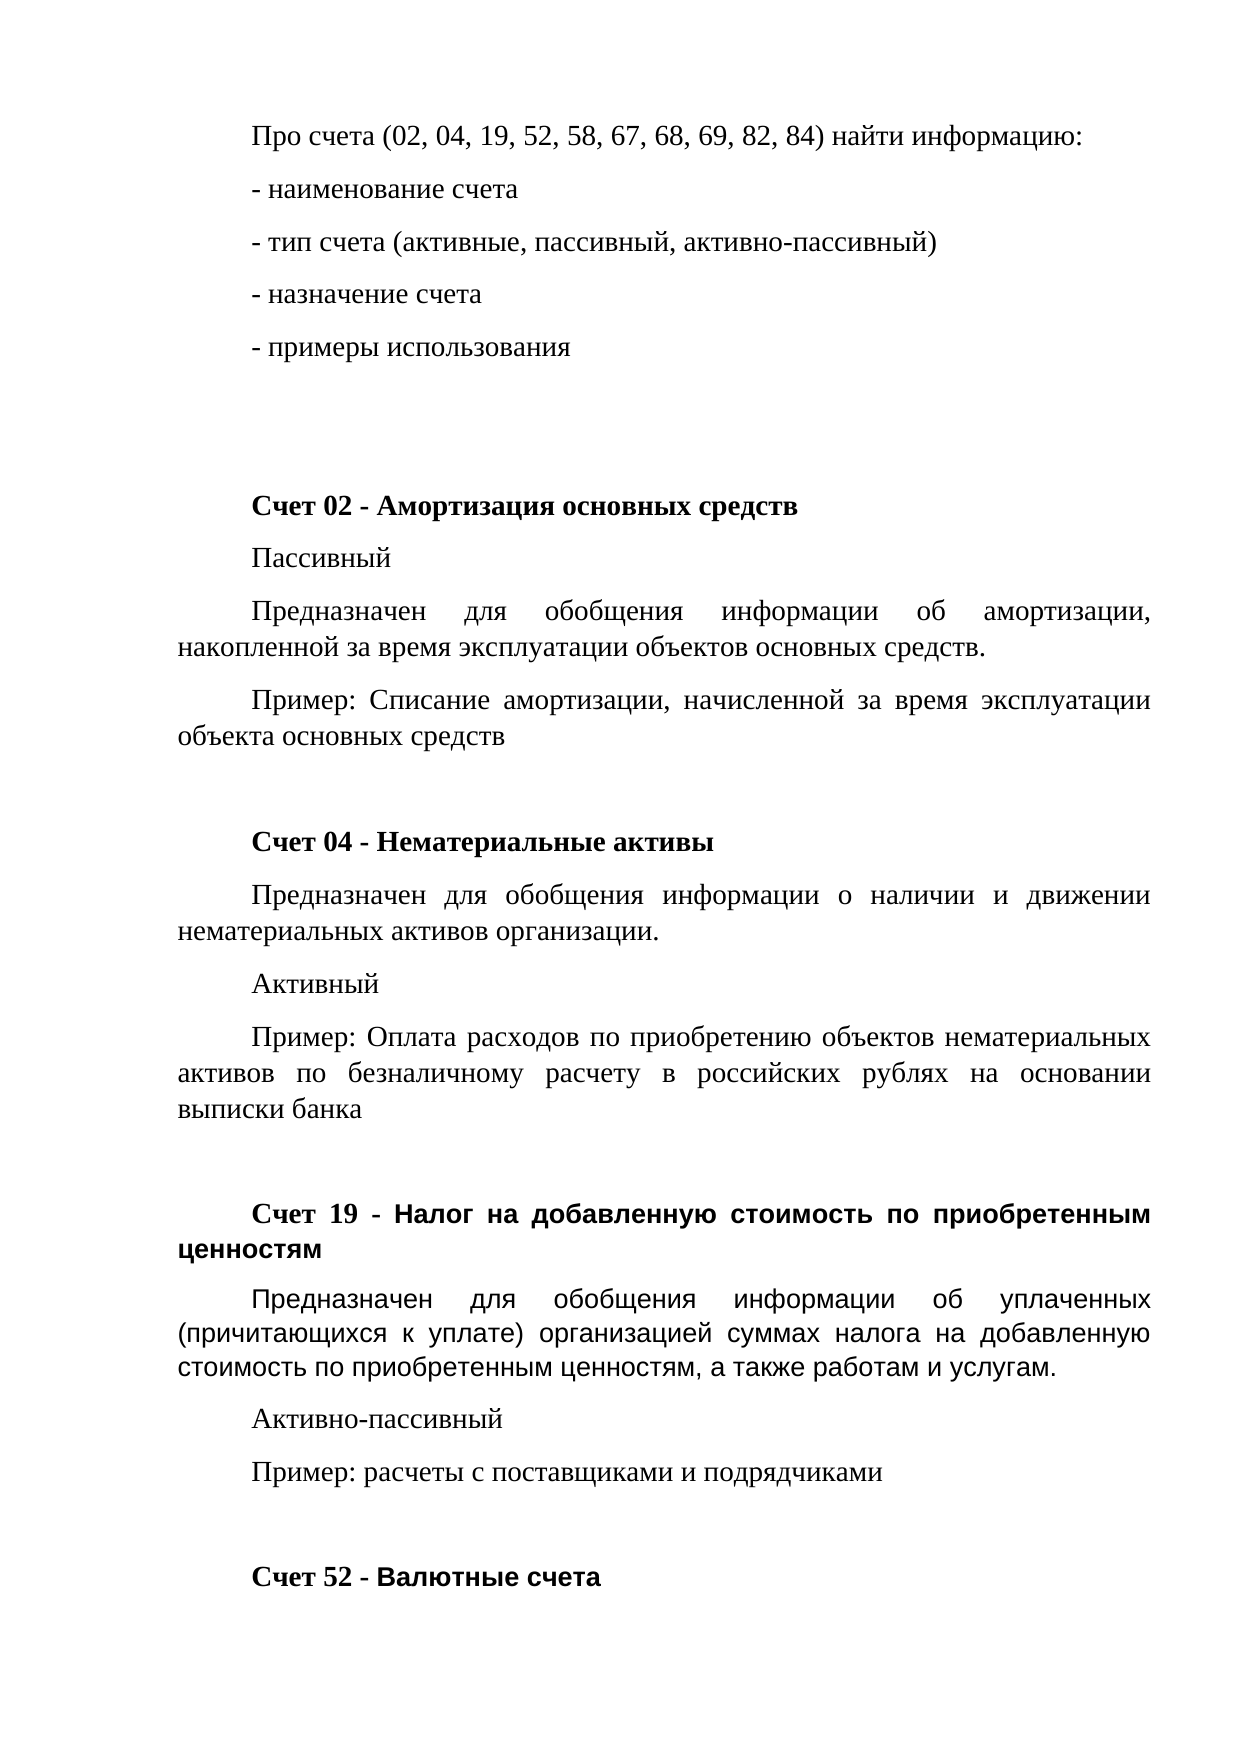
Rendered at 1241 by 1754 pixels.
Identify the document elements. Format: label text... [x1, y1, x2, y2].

text Предназначен для обобщения информации об амортизации, накопленной за время эксплуатации объектов основных средств. [177, 593, 1152, 663]
text Пример: Оплата расходов по приобретению объектов нематериальных активов по безналичному расчету в российских рублях на основании выписки банка [177, 1019, 1152, 1124]
text Счет 52 - Валютные счета [177, 1559, 1152, 1593]
text - тип счета (активные, пассивный, активно-пассивный) [177, 224, 1152, 257]
text Предназначен для обобщения информации об уплаченных (причитающихся к уплате) организацией суммах налога на добавленную стоимость по приобретенным ценностям, а также работам и услугам. [177, 1348, 1152, 1382]
text Предназначен для обобщения информации о наличии и движении нематериальных активов организации. [177, 877, 1152, 947]
text Счет 02 - Амортизация основных средств [177, 488, 1152, 521]
text Активный [177, 966, 1152, 999]
text Пример: Списание амортизации, начисленной за время эксплуатации объекта основных средств [177, 682, 1152, 752]
text Пример: расчеты с поставщиками и подрядчиками [177, 1454, 1152, 1487]
text Счет 04 - Нематериальные активы [177, 824, 1152, 858]
text Пассивный [177, 541, 1152, 574]
text Про счета (02, 04, 19, 52, 58, 67, 68, 69, 82, 84) найти информацию: [177, 118, 1152, 152]
text - назначение счета [177, 277, 1152, 310]
text - наименование счета [177, 171, 1152, 204]
text - примеры использования [177, 329, 1152, 363]
text Предназначен для обобщения информации об уплаченных (причитающихся к уплате) организацией суммах налога на добавленную стоимость по приобретенным ценностям, а также работам и услугам. [177, 1283, 1152, 1317]
text Счет 19 - Налог на добавленную стоимость по приобретенным ценностям [177, 1197, 1152, 1264]
text Активно-пассивный [177, 1401, 1152, 1434]
